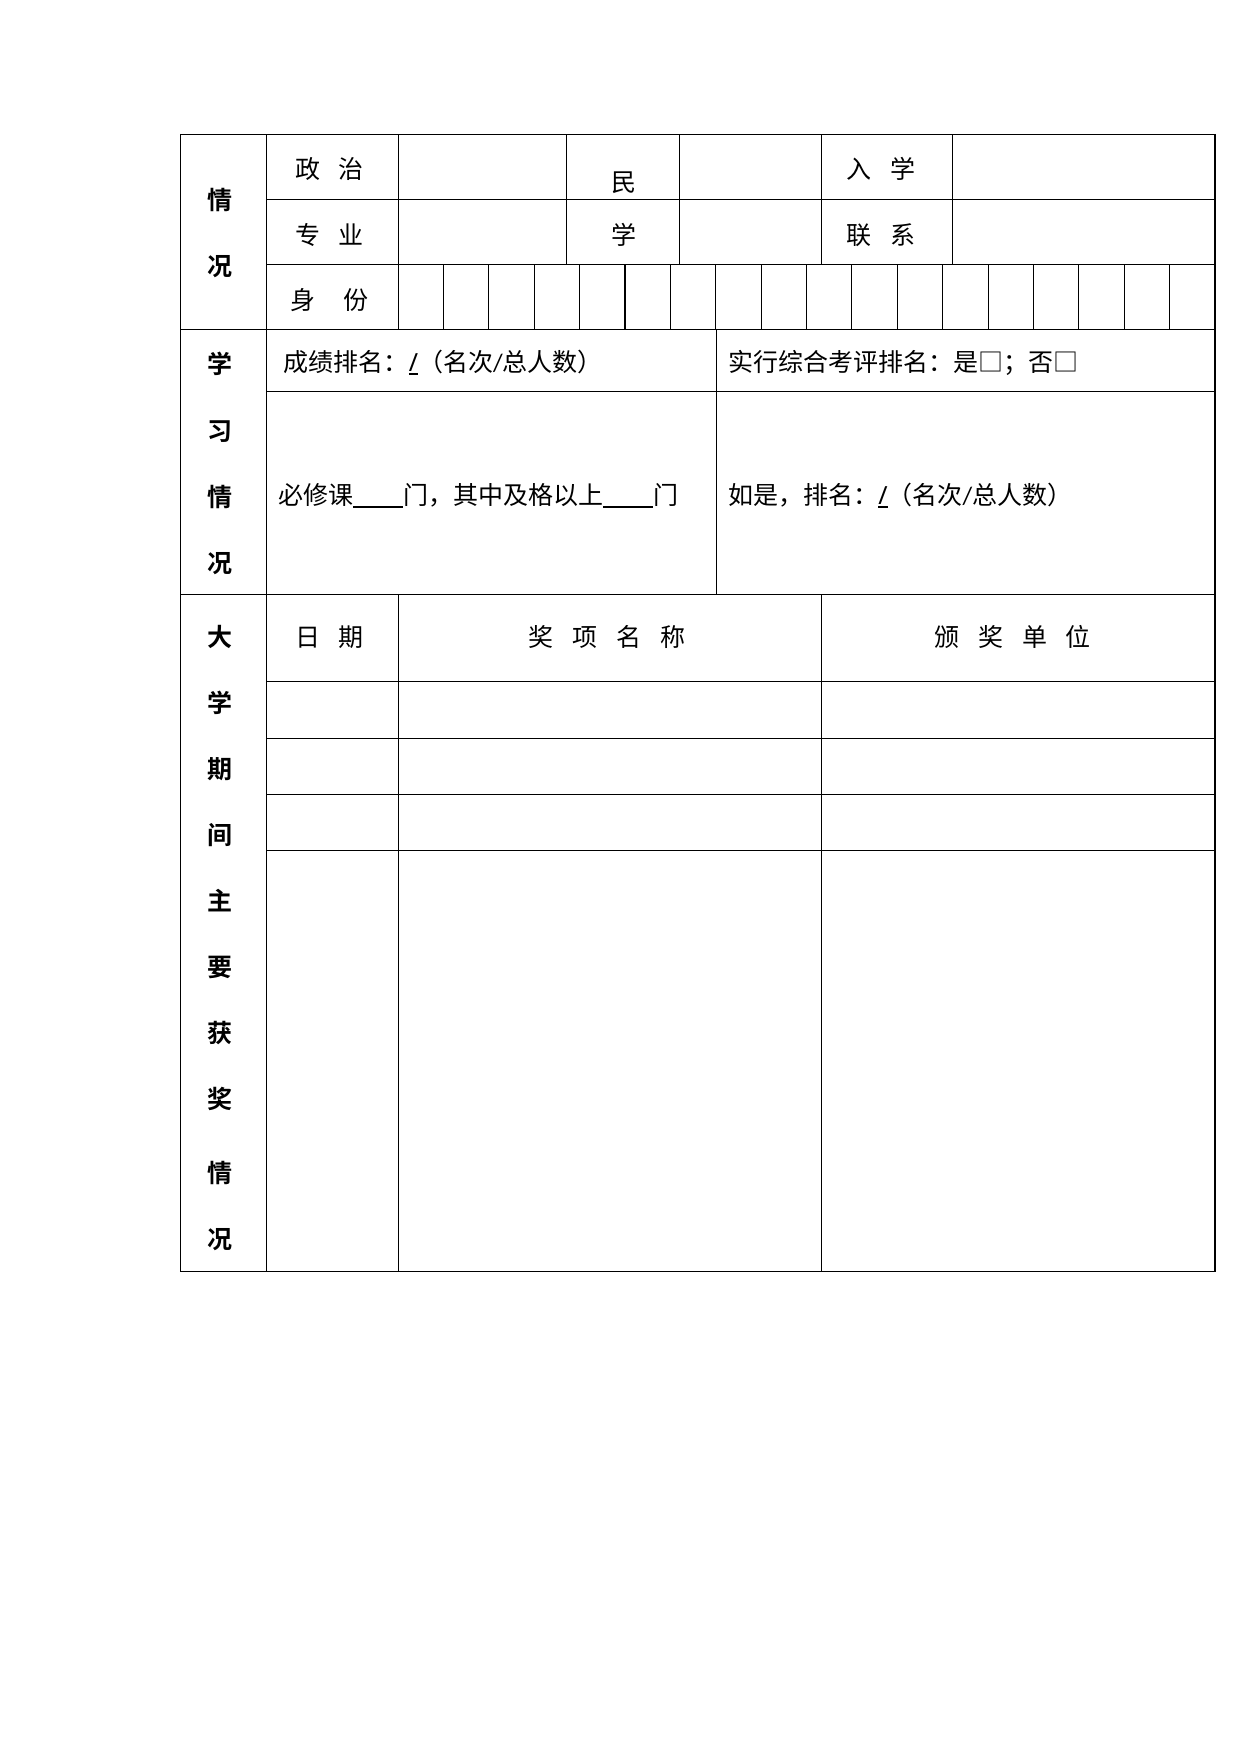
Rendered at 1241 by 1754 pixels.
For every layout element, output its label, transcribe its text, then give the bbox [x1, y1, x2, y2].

table_cell [852, 265, 897, 329]
table_cell 日期 [267, 595, 398, 681]
table_cell [1034, 265, 1078, 329]
table_cell [267, 795, 398, 850]
table_cell [807, 265, 851, 329]
table_cell 专业 [267, 200, 398, 264]
table_cell [399, 851, 821, 1271]
table_cell 政治面貌 [267, 135, 398, 199]
table_cell [762, 265, 806, 329]
table_cell 如是，排名：/（名次/总人数） [717, 392, 1214, 594]
table_cell [953, 135, 1214, 199]
table_cell [1170, 265, 1214, 329]
table_cell [822, 739, 1214, 794]
table_cell [822, 795, 1214, 850]
table_cell [822, 851, 1214, 1271]
table_cell 颁奖单位 [822, 595, 1214, 681]
table_cell 成绩排名：/（名次/总人数） [267, 330, 716, 391]
table_cell [444, 265, 488, 329]
table_cell [1125, 265, 1169, 329]
table_cell 民族 [567, 135, 679, 199]
table_cell [399, 739, 821, 794]
table_cell 入学时间 [822, 135, 952, 199]
table_cell [535, 265, 579, 329]
table_cell 实行综合考评排名：是□；否□ [717, 330, 1214, 391]
table_cell [716, 265, 761, 329]
table_cell 奖项名称 [399, 595, 821, 681]
table_cell [267, 739, 398, 794]
table_cell [953, 200, 1214, 264]
table_cell [1079, 265, 1124, 329]
table_cell [399, 682, 821, 737]
table_cell 学制 [567, 200, 679, 264]
table_cell 必修课 门，其中及格以上 门 [267, 392, 716, 594]
table_cell [267, 682, 398, 737]
table_cell 联系电话 [822, 200, 952, 264]
table_cell [399, 135, 566, 199]
table_cell [489, 265, 534, 329]
table_cell [399, 795, 821, 850]
table_cell [626, 265, 670, 329]
table_cell [822, 682, 1214, 737]
table_cell [580, 265, 624, 329]
table_cell [267, 851, 398, 1271]
table_cell [399, 265, 443, 329]
table_cell 学习情况 [181, 330, 266, 594]
table_cell [671, 265, 715, 329]
table_cell [680, 200, 821, 264]
table_cell [680, 135, 821, 199]
table_header 基本情况 [181, 135, 266, 329]
table_cell [989, 265, 1033, 329]
table_cell 大学期间主要获奖 情况 [181, 595, 266, 1271]
table_cell 身份证号 [267, 265, 398, 329]
table_cell [943, 265, 988, 329]
table_cell [399, 200, 566, 264]
table_cell [898, 265, 942, 329]
